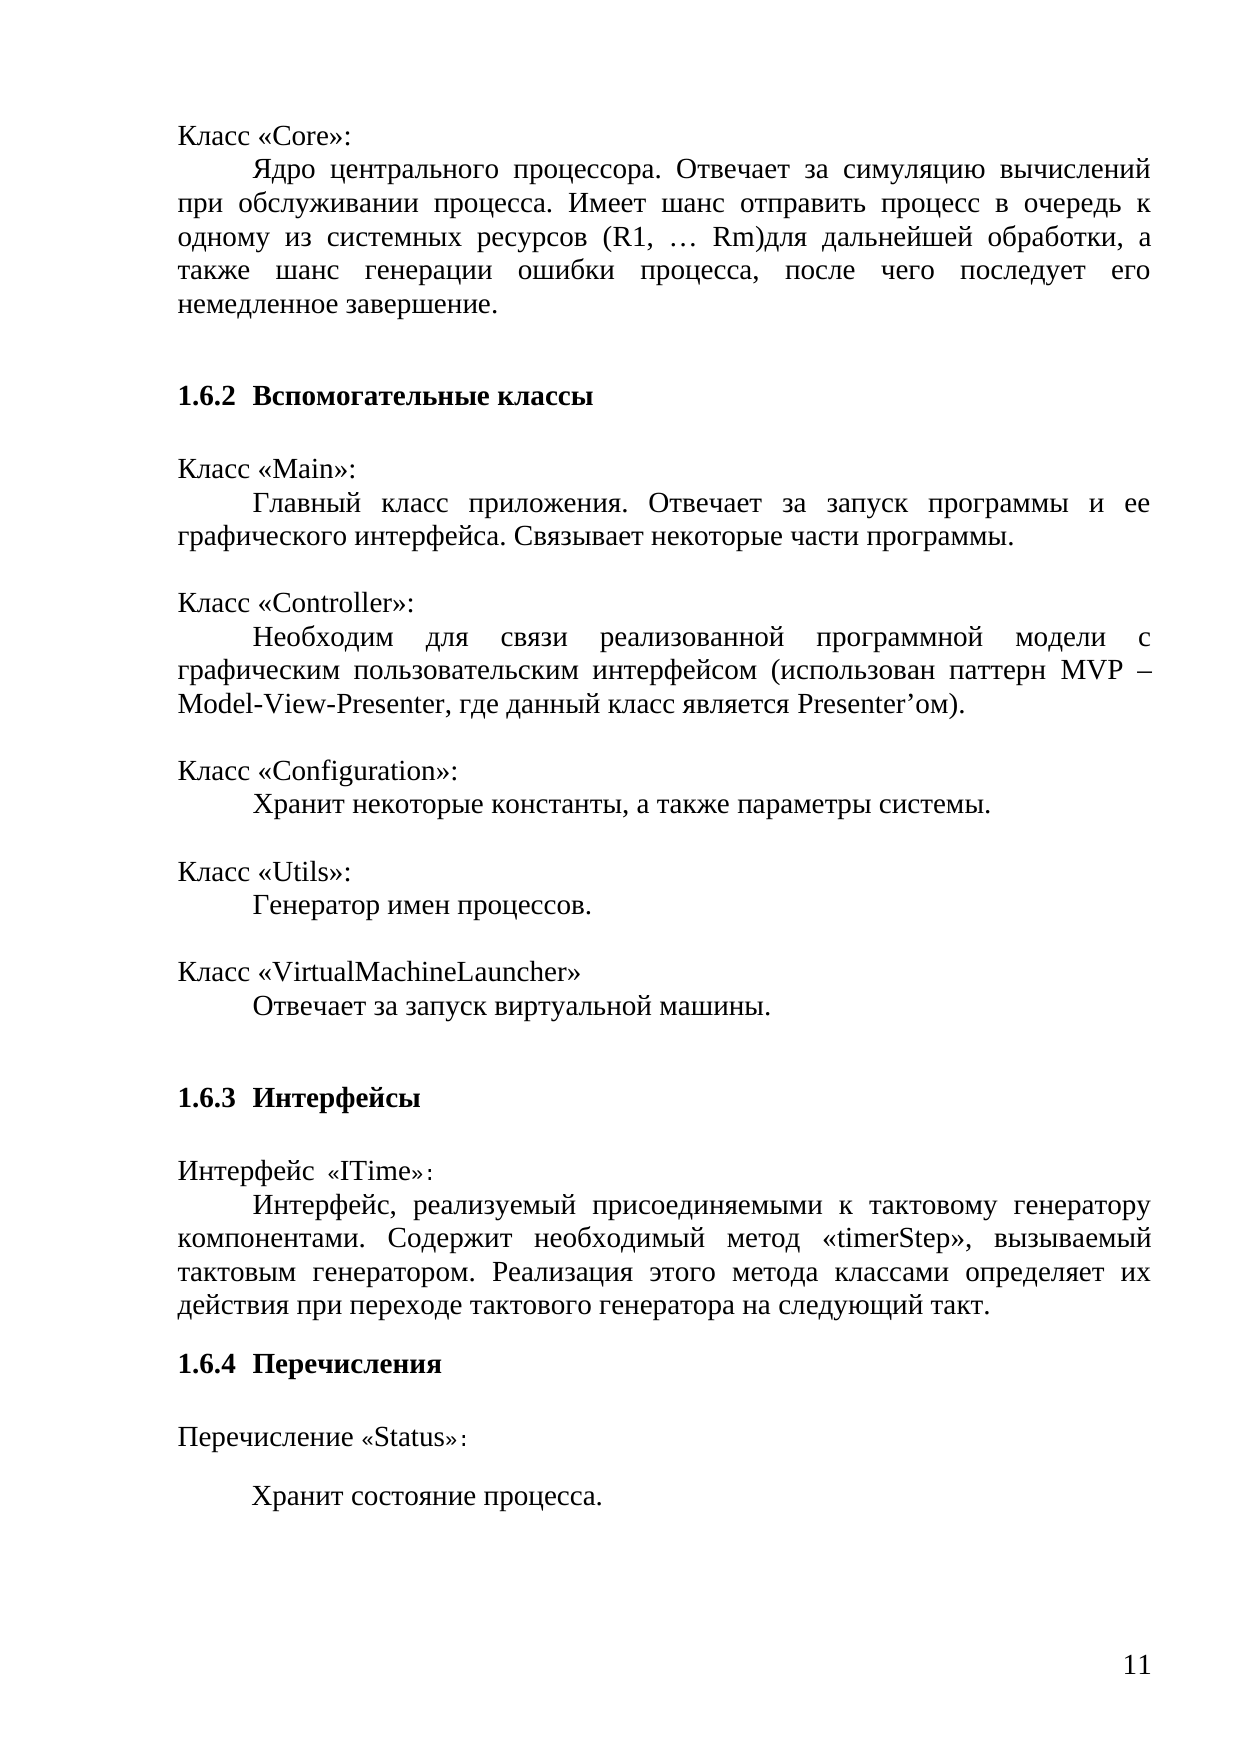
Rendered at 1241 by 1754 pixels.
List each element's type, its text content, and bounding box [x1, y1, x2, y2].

text Необходим для связи реализованной программной модели с графическим пользовательским интерфейсом (использован паттерн MVP – Model-View-Presenter, где данный класс является Presenter’ом). [177, 619, 1152, 719]
text Класс «VirtualMachineLauncher» [177, 954, 1152, 988]
text Интерфейс «ITime»: [177, 1153, 1152, 1187]
text Класс «Configuration»: [177, 753, 1152, 787]
text Хранит некоторые константы, а также параметры системы. [177, 787, 1152, 820]
text Класс «Utils»: [177, 854, 1152, 887]
text Генератор имен процессов. [177, 887, 1152, 921]
subtitle Перечисления [177, 1346, 1152, 1379]
text Класс «Controller»: [177, 585, 1152, 619]
text Интерфейс, реализуемый присоединяемыми к тактовому генератору компонентами. Содержит необходимый метод «timerStep», вызываемый тактовым генератором. Реализация этого метода классами определяет их действия при переходе тактового генератора на следующий такт. [177, 1187, 1152, 1321]
subtitle Вспомогательные классы [177, 378, 1152, 411]
subtitle Интерфейсы [177, 1080, 1152, 1113]
text Главный класс приложения. Отвечает за запуск программы и ее графического интерфейса. Связывает некоторые части программы. [177, 485, 1152, 552]
text Класс «Main»: [177, 451, 1152, 485]
text Класс «Core»: [177, 118, 1152, 152]
text Ядро центрального процессора. Отвечает за симуляцию вычислений при обслуживании процесса. Имеет шанс отправить процесс в очередь к одному из системных ресурсов (R1, … Rm)для дальнейшей обработки, а также шанс генерации ошибки процесса, после чего последует его немедленное завершение. [177, 152, 1152, 319]
text Отвечает за запуск виртуальной машины. [177, 988, 1152, 1021]
text Перечисление «Status»: [177, 1419, 1152, 1453]
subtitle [177, 1478, 1152, 1511]
